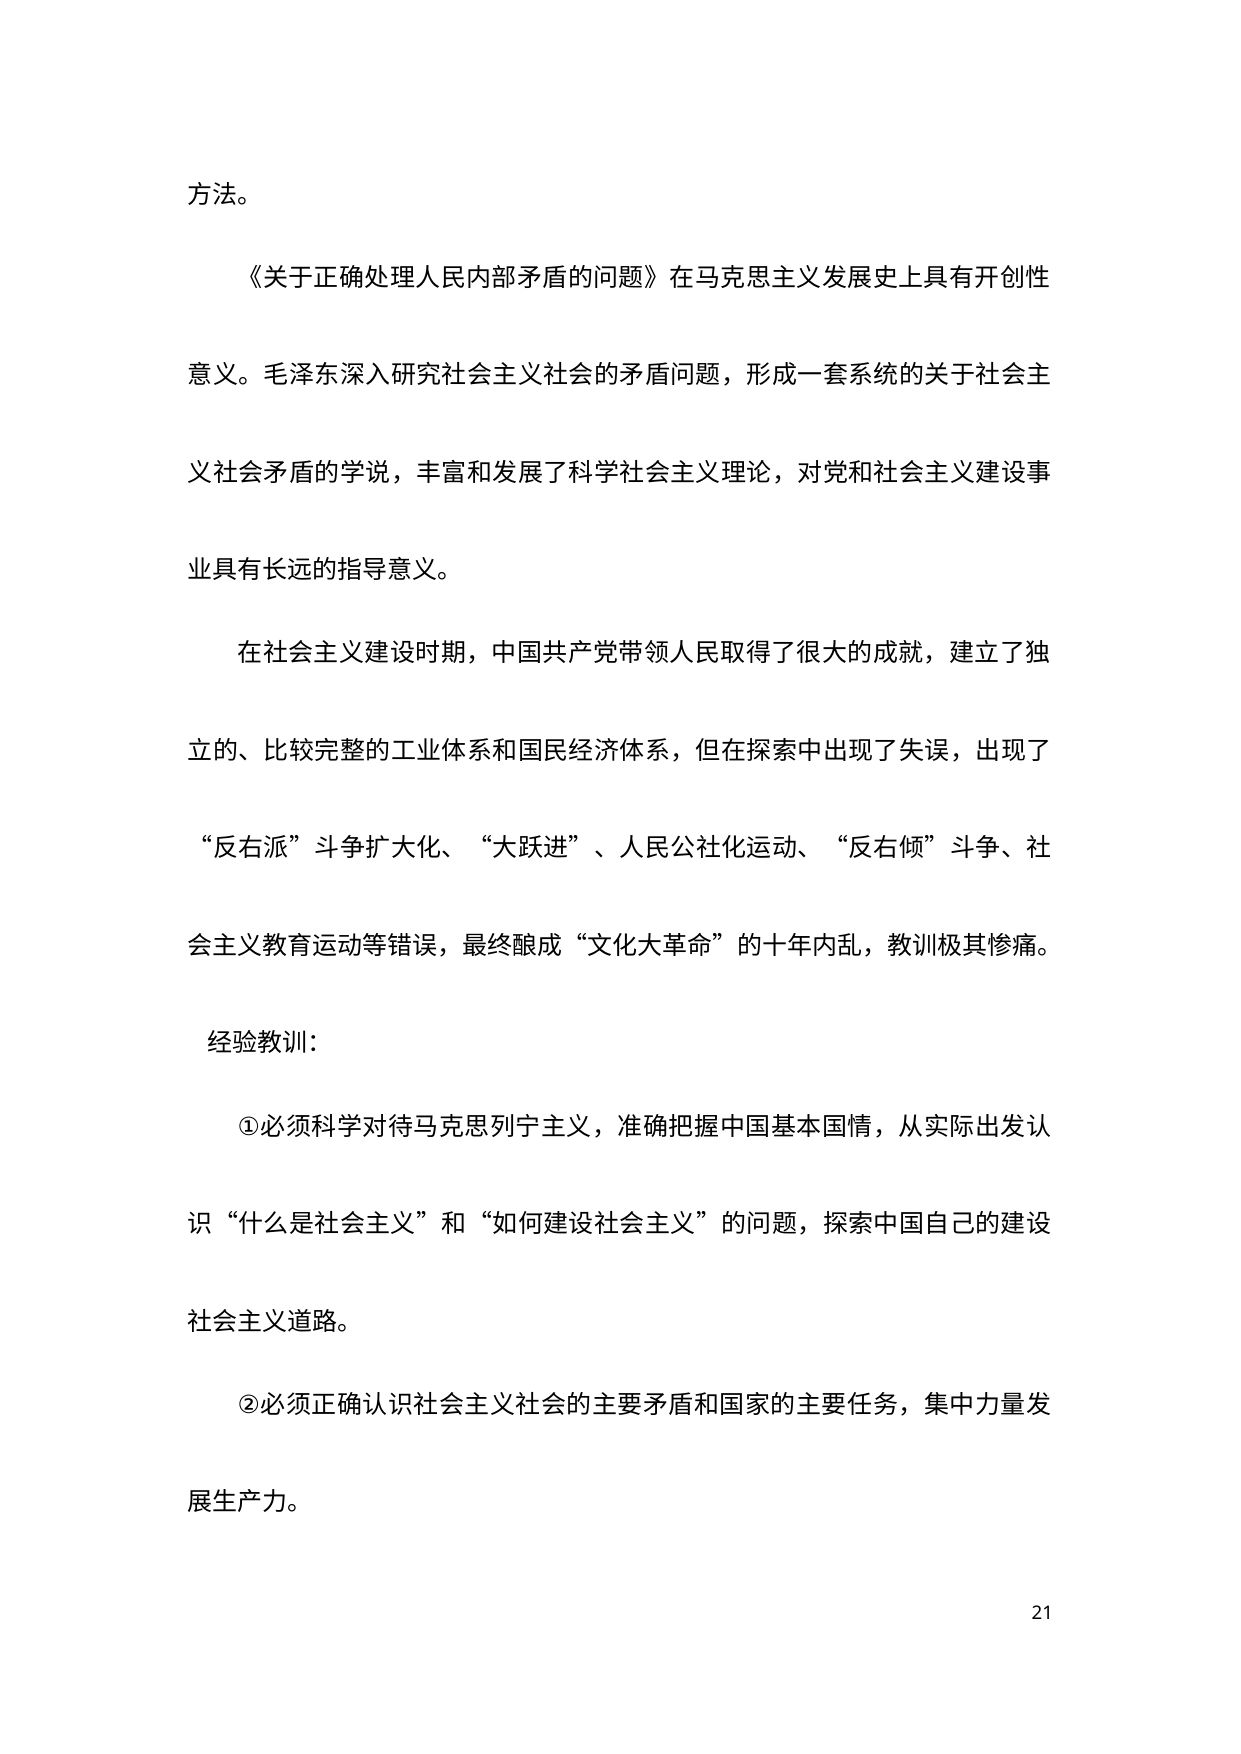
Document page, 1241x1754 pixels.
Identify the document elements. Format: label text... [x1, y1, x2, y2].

text 在社会主义建设时期，中国共产党带领人民取得了很大的成就，建立了独立的、比较完整的工业体系和国民经济体系，但在探索中出现了失误，出现了“反右派”斗争扩大化、“大跃进”、人民公社化运动、“反右倾”斗争、社会主义教育运动等错误，最终酿成“文化大革命”的十年内乱，教训极其惨痛。 经验教训： [187, 618, 1053, 1073]
text ①必须科学对待马克思列宁主义，准确把握中国基本国情，从实际出发认识“什么是社会主义”和“如何建设社会主义”的问题，探索中国自己的建设社会主义道路。 [187, 1092, 1053, 1352]
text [187, 160, 1053, 225]
text 《关于正确处理人民内部矛盾的问题》在马克思主义发展史上具有开创性意义。毛泽东深入研究社会主义社会的矛盾问题，形成一套系统的关于社会主义社会矛盾的学说，丰富和发展了科学社会主义理论，对党和社会主义建设事业具有长远的指导意义。 [187, 243, 1053, 600]
text ②必须正确认识社会主义社会的主要矛盾和国家的主要任务，集中力量发展生产力。 [187, 1370, 1053, 1532]
